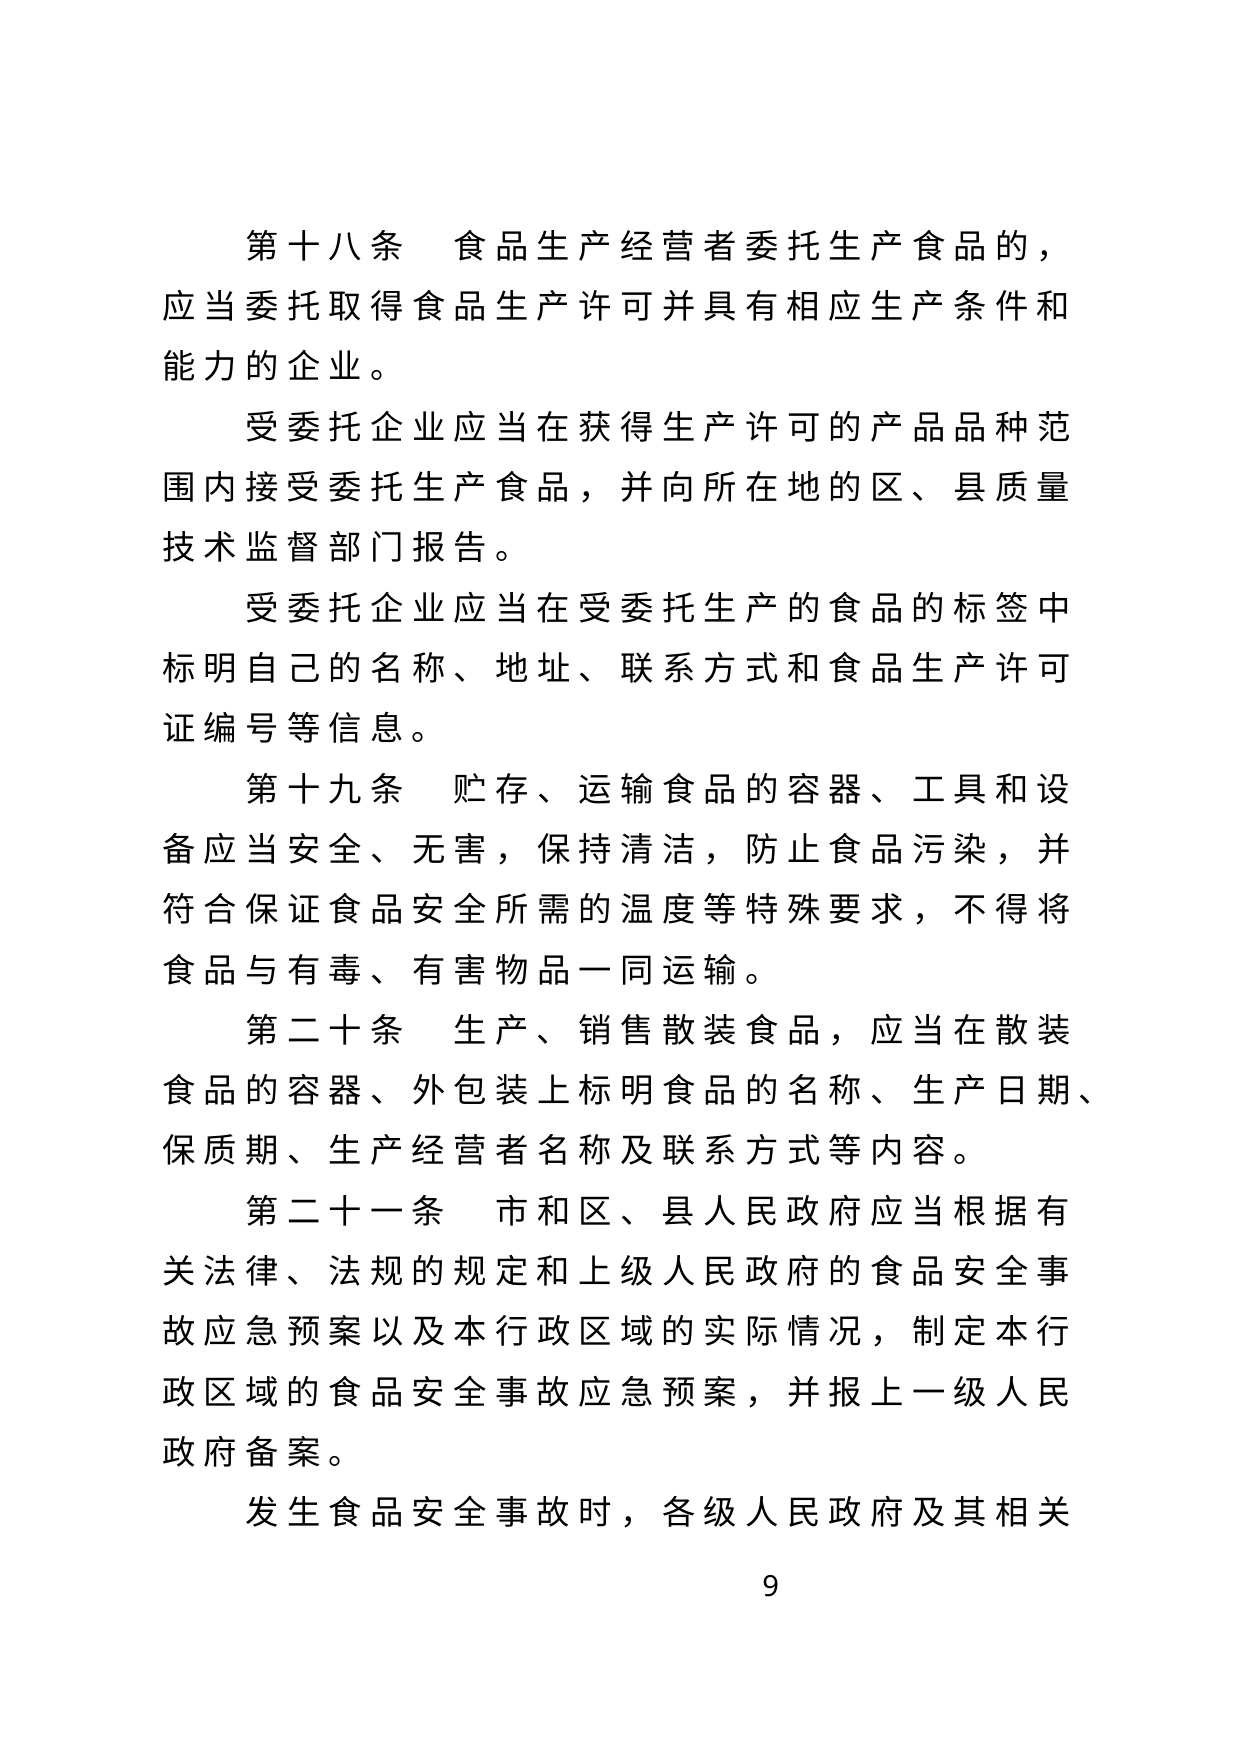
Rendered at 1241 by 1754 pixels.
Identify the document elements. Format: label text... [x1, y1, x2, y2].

text 第十九条 贮存、运输食品的容器、工具和设备应当安全、无害，保持清洁，防止食品污染，并符合保证食品安全所需的温度等特殊要求，不得将食品与有毒、有害物品一同运输。 [162, 756, 1078, 998]
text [162, 1480, 1078, 1540]
text 受委托企业应当在获得生产许可的产品品种范围内接受委托生产食品，并向所在地的区、县质量技术监督部门报告。 [162, 394, 1078, 575]
text 第十八条 食品生产经营者委托生产食品的，应当委托取得食品生产许可并具有相应生产条件和能力的企业。 [162, 213, 1078, 394]
text 第二十一条 市和区、县人民政府应当根据有关法律、法规的规定和上级人民政府的食品安全事故应急预案以及本行政区域的实际情况，制定本行政区域的食品安全事故应急预案，并报上一级人民政府备案。 [162, 1178, 1078, 1480]
text 第二十条 生产、销售散装食品，应当在散装食品的容器、外包装上标明食品的名称、生产日期、保质期、生产经营者名称及联系方式等内容。 [162, 998, 1078, 1178]
text 受委托企业应当在受委托生产的食品的标签中，标明自己的名称、地址、联系方式和食品生产许可证编号等信息。 [162, 575, 1078, 756]
